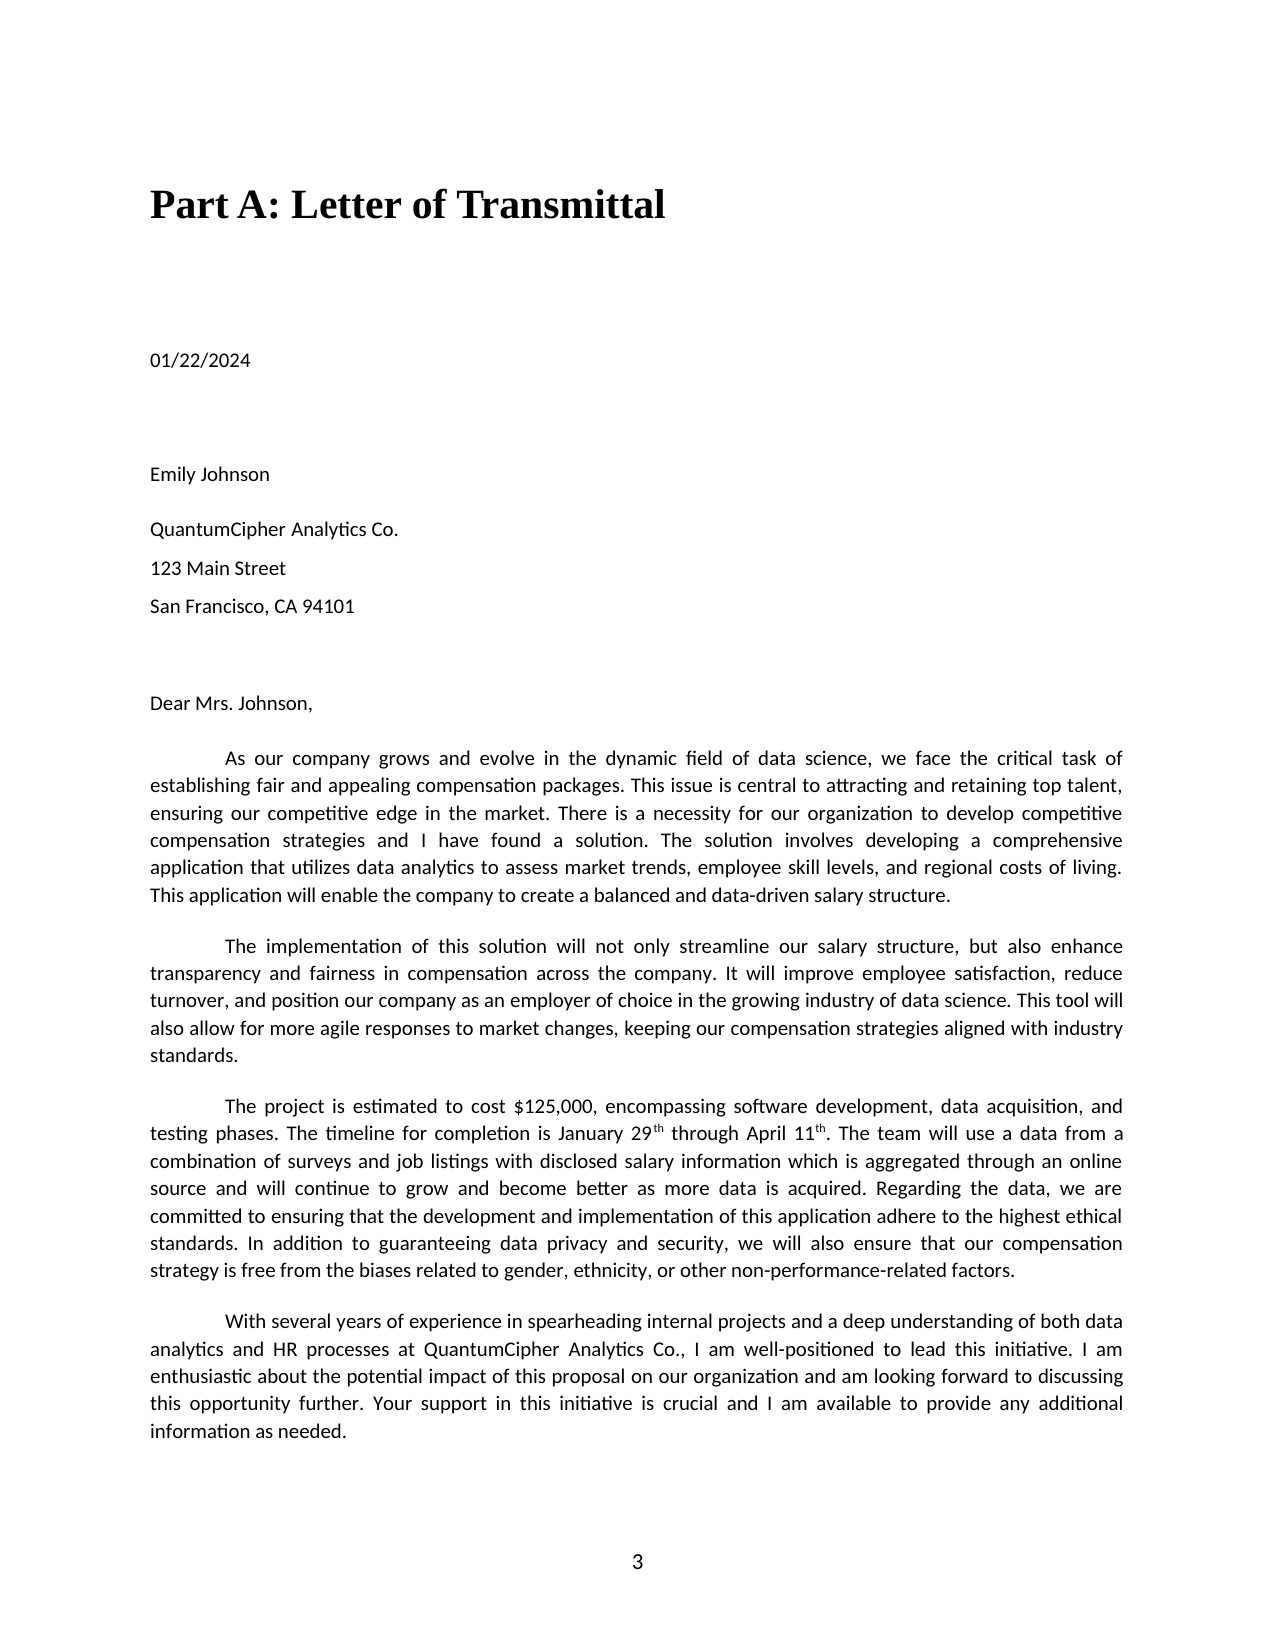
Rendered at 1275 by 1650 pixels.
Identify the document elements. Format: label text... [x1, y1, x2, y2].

text The project is estimated to cost $125,000, encompassing software development, data acquisition, and testing phases. The timeline for completion is January 29th through April 11th. The team will use a data from a combination of surveys and job listings with disclosed salary information which is aggregated through an online source and will continue to grow and become better as more data is acquired. Regarding the data, we are committed to ensuring that the development and implementation of this application adhere to the highest ethical standards. In addition to guaranteeing data privacy and security, we will also ensure that our compensation strategy is free from the biases related to gender, ethnicity, or other non-performance-related factors. [150, 1093, 1125, 1283]
text 123 Main Street [150, 555, 1125, 581]
text As our company grows and evolve in the dynamic field of data science, we face the critical task of establishing fair and appealing compensation packages. This issue is central to attracting and retaining top talent, ensuring our competitive edge in the market. There is a necessity for our organization to develop competitive compensation strategies and I have found a solution. The solution involves developing a comprehensive application that utilizes data analytics to assess market trends, employee skill levels, and regional costs of living. This application will enable the company to create a balanced and data-driven salary structure. [150, 745, 1125, 907]
text Dear Mrs. Johnson, [150, 690, 1125, 716]
text 01/22/2024 [150, 348, 1125, 373]
text With several years of experience in spearheading internal projects and a deep understanding of both data analytics and HR processes at QuantumCipher Analytics Co., I am well-positioned to lead this initiative. I am enthusiastic about the potential impact of this proposal on our organization and am looking forward to discussing this opportunity further. Your support in this initiative is crucial and I am available to provide any additional information as needed. [150, 1308, 1125, 1443]
text San Francisco, CA 94101 [150, 593, 1125, 619]
text The implementation of this solution will not only streamline our salary structure, but also enhance transparency and fairness in compensation across the company. It will improve employee satisfaction, reduce turnover, and position our company as an employer of choice in the growing industry of data science. This tool will also allow for more agile responses to market changes, keeping our compensation strategies aligned with industry standards. [150, 933, 1125, 1068]
text QuantumCipher Analytics Co. [150, 516, 1125, 541]
subtitle Part A: Letter of Transmittal [150, 179, 1125, 227]
text Emily Johnson [150, 461, 1125, 487]
